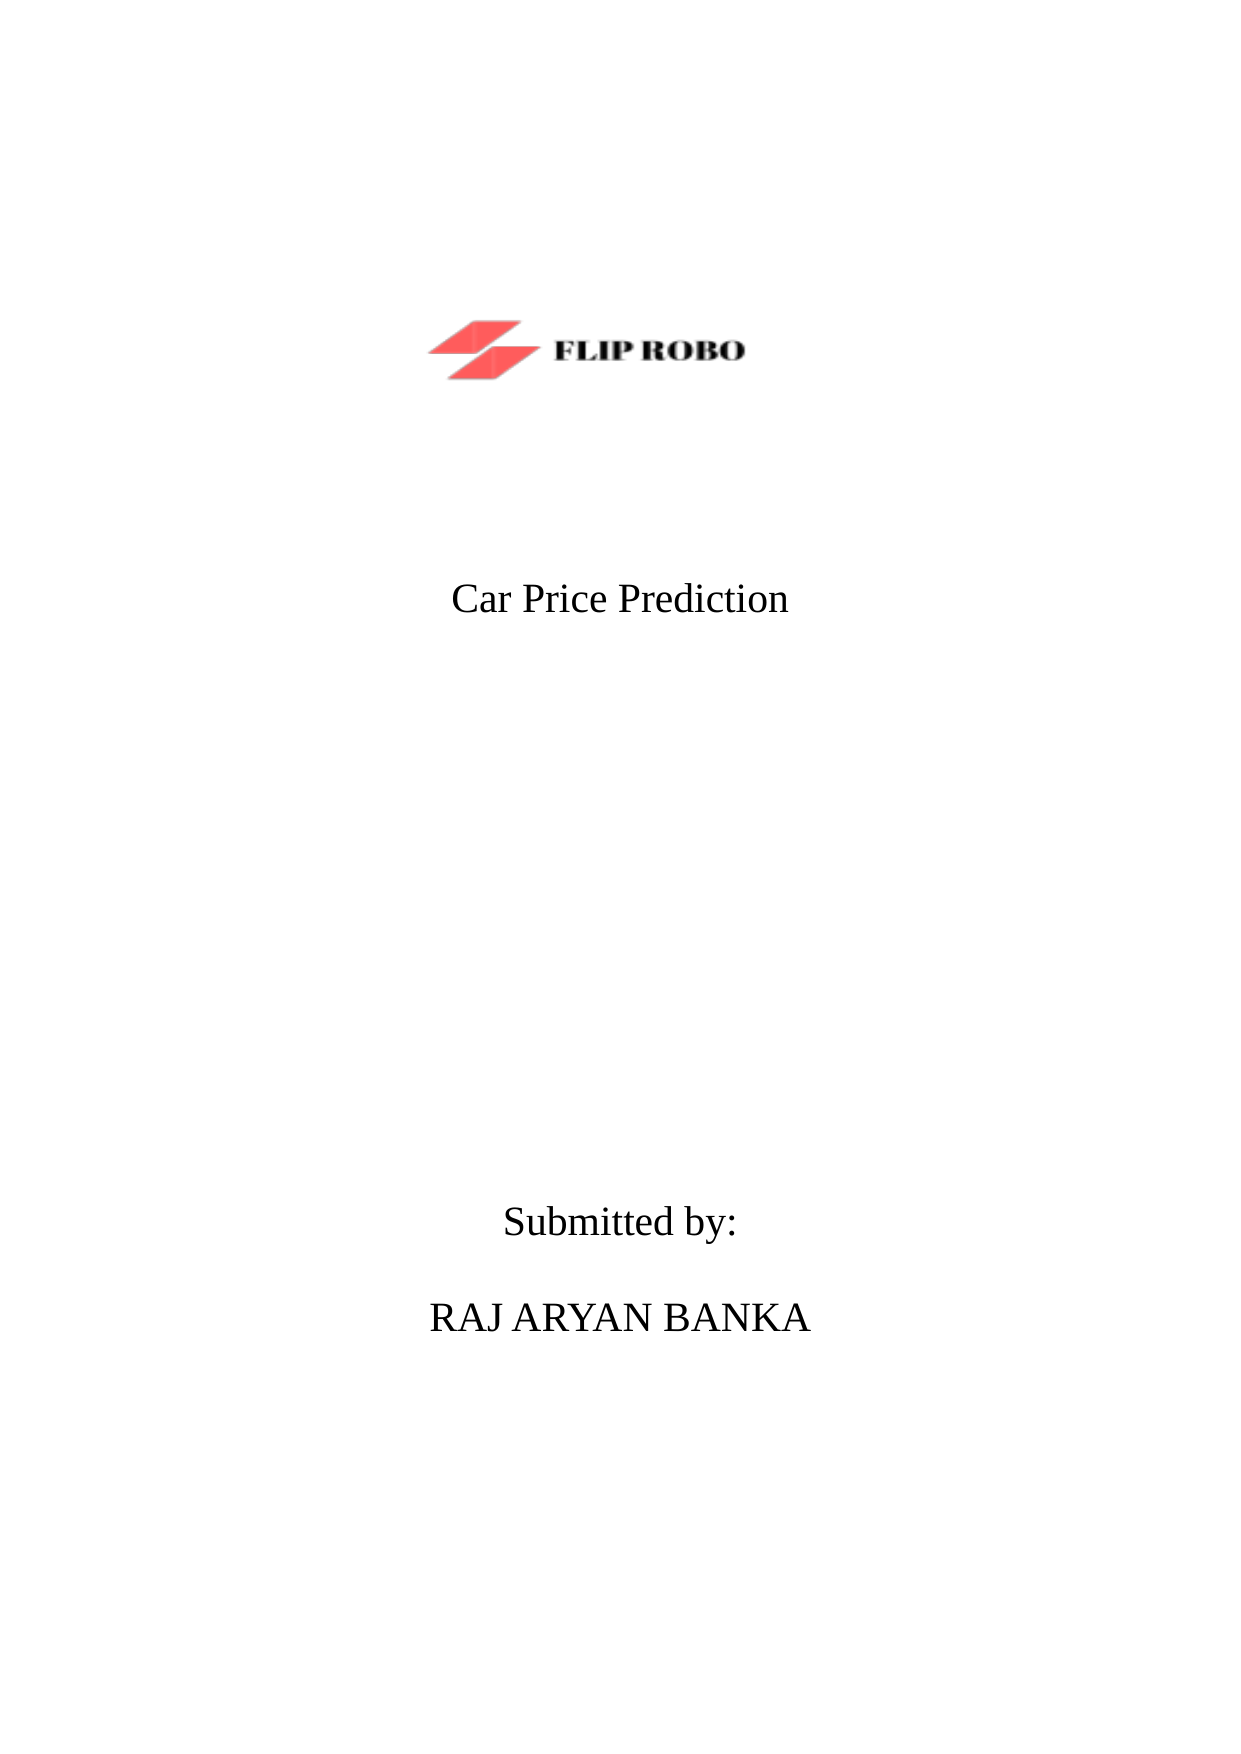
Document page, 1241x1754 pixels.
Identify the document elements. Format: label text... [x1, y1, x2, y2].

picture [379, 175, 861, 526]
text Submitted by: [118, 1196, 1122, 1244]
text Car Price Prediction [118, 573, 1122, 621]
text RAJ ARYAN BANKA [118, 1292, 1122, 1340]
